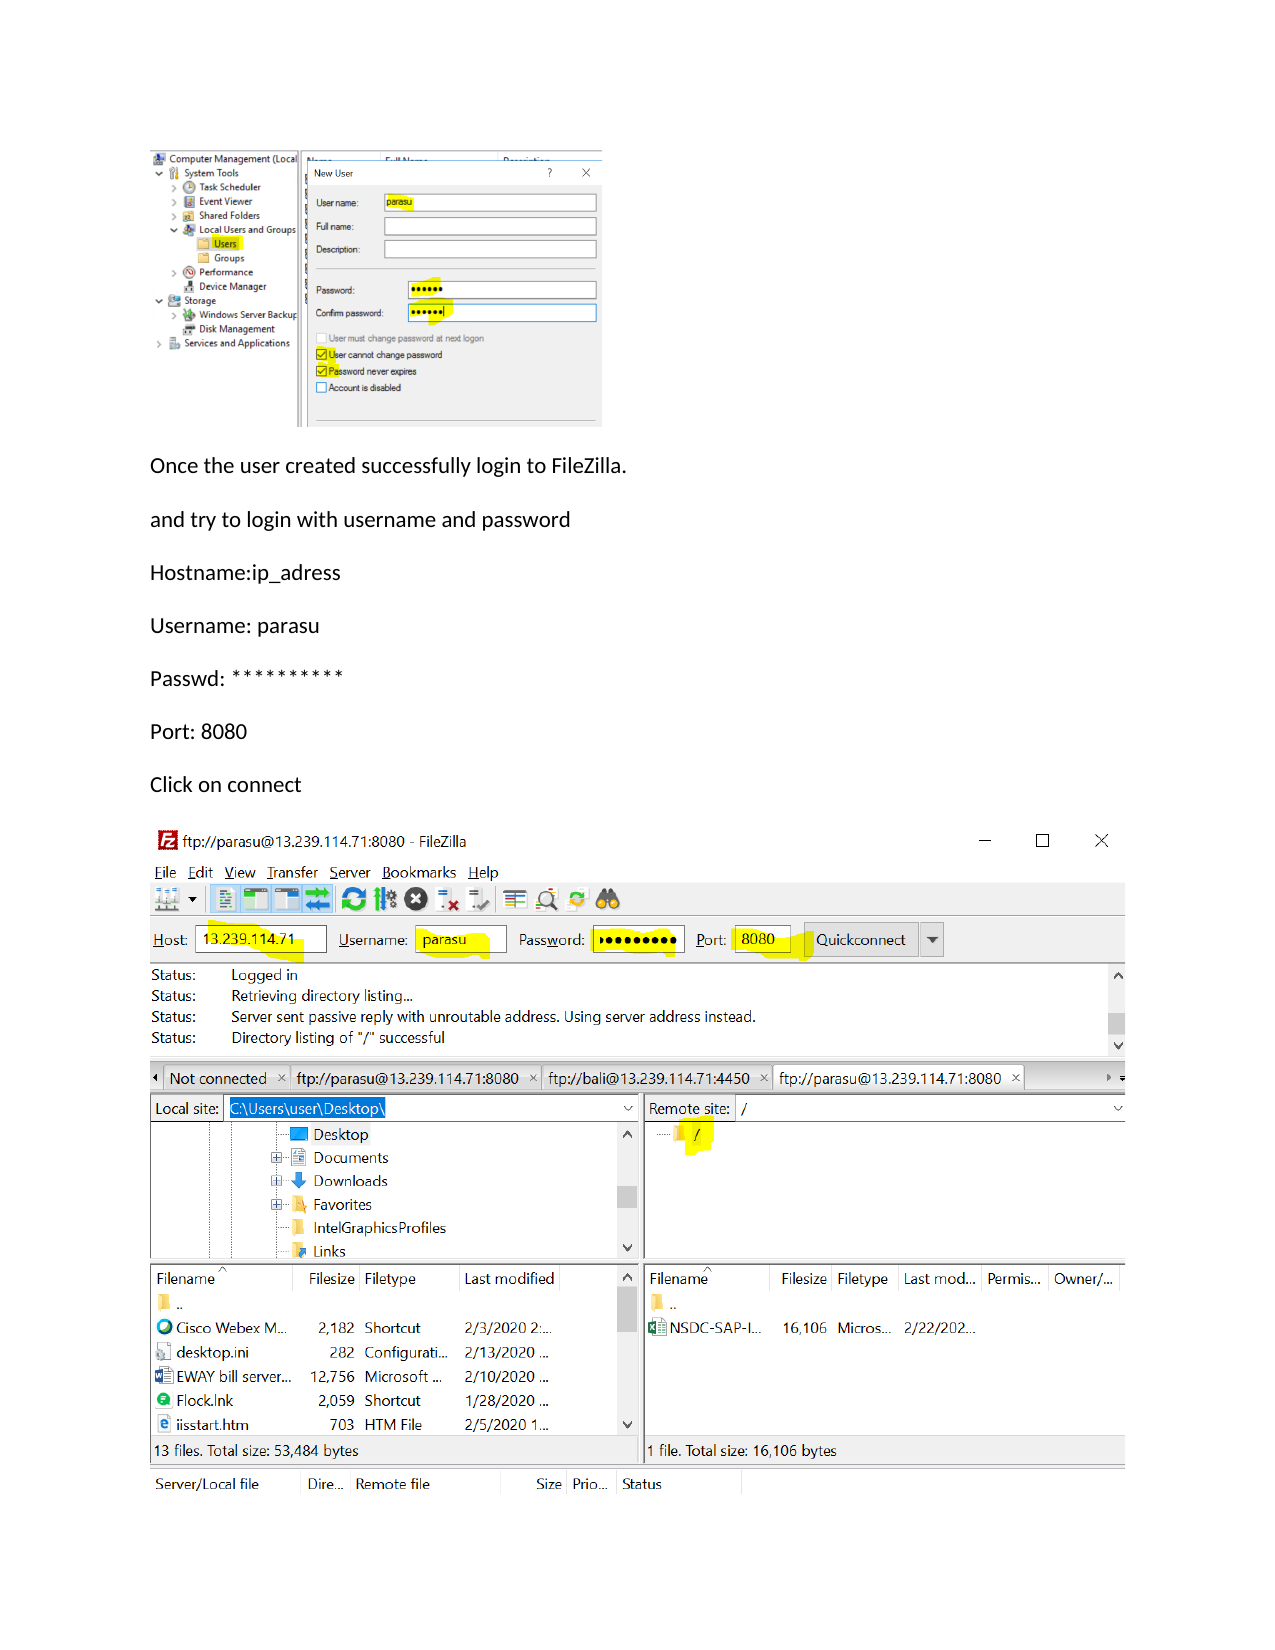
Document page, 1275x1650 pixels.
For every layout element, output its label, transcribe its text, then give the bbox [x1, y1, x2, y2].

picture [150, 150, 603, 427]
text Username: parasu [150, 611, 1125, 639]
picture [150, 822, 1125, 1494]
text Port: 8080 [150, 717, 1125, 745]
text Click on connect [150, 770, 1125, 798]
text Once the user created successfully login to FileZilla. [150, 452, 1125, 480]
text Hostname:ip_adress [150, 558, 1125, 586]
text Passwd: ********** [150, 664, 1125, 692]
text and try to login with username and password [150, 505, 1125, 533]
